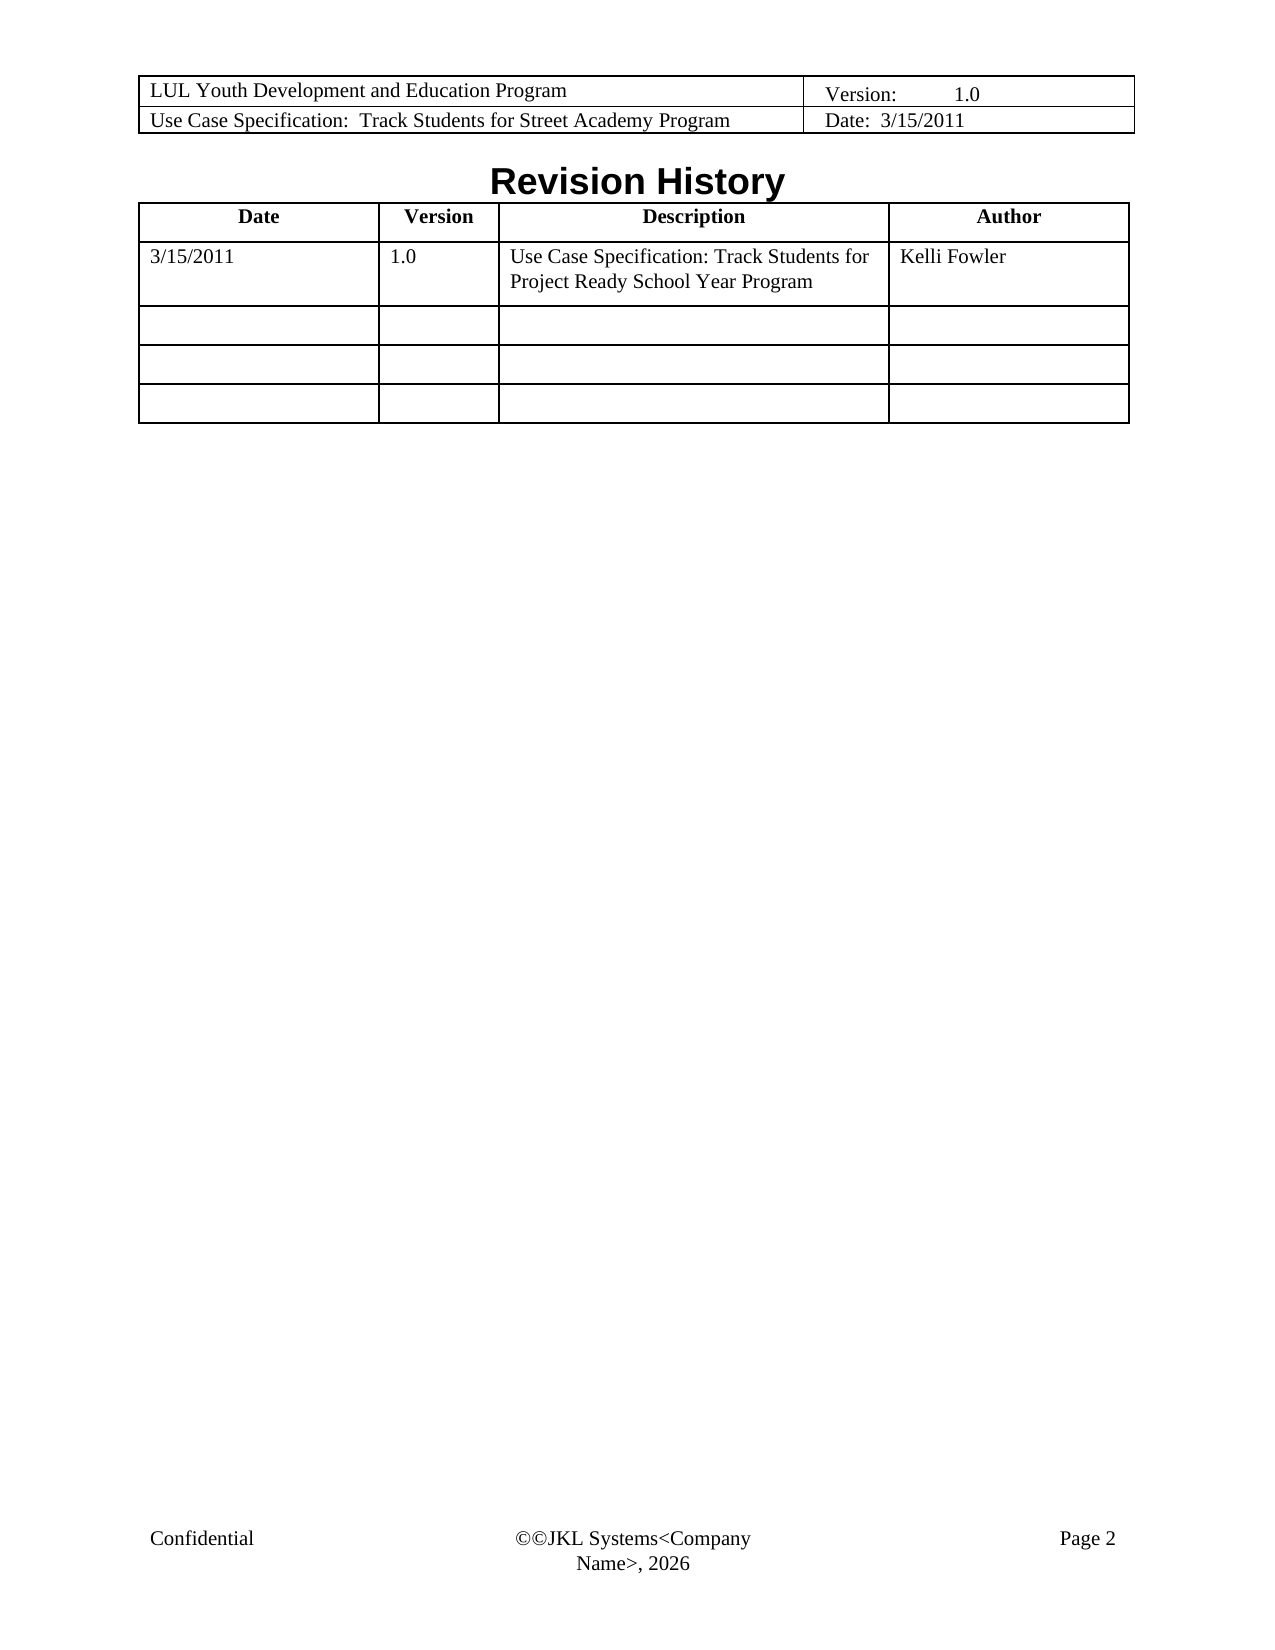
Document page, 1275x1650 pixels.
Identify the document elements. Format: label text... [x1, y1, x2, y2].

table_cell Kelli Fowler [890, 243, 1128, 305]
table_cell [380, 385, 498, 422]
table_cell [140, 385, 378, 422]
table_header Date [140, 204, 378, 241]
table_cell Use Case Specification: Track Students for Project Ready School Year Program [500, 243, 888, 305]
table_cell [500, 346, 888, 383]
table_cell [500, 307, 888, 344]
table_cell [500, 385, 888, 422]
table_cell [140, 346, 378, 383]
table_header Author [890, 204, 1128, 241]
table_header Description [500, 204, 888, 241]
table_cell [140, 307, 378, 344]
table_cell 1.0 [380, 243, 498, 305]
table_cell [380, 346, 498, 383]
table_header Version [380, 204, 498, 241]
table_cell [890, 346, 1128, 383]
title Revision History [150, 159, 1125, 202]
table_cell [890, 307, 1128, 344]
table_cell [380, 307, 498, 344]
table_cell 3/15/2011 [140, 243, 378, 305]
table_cell [890, 385, 1128, 422]
